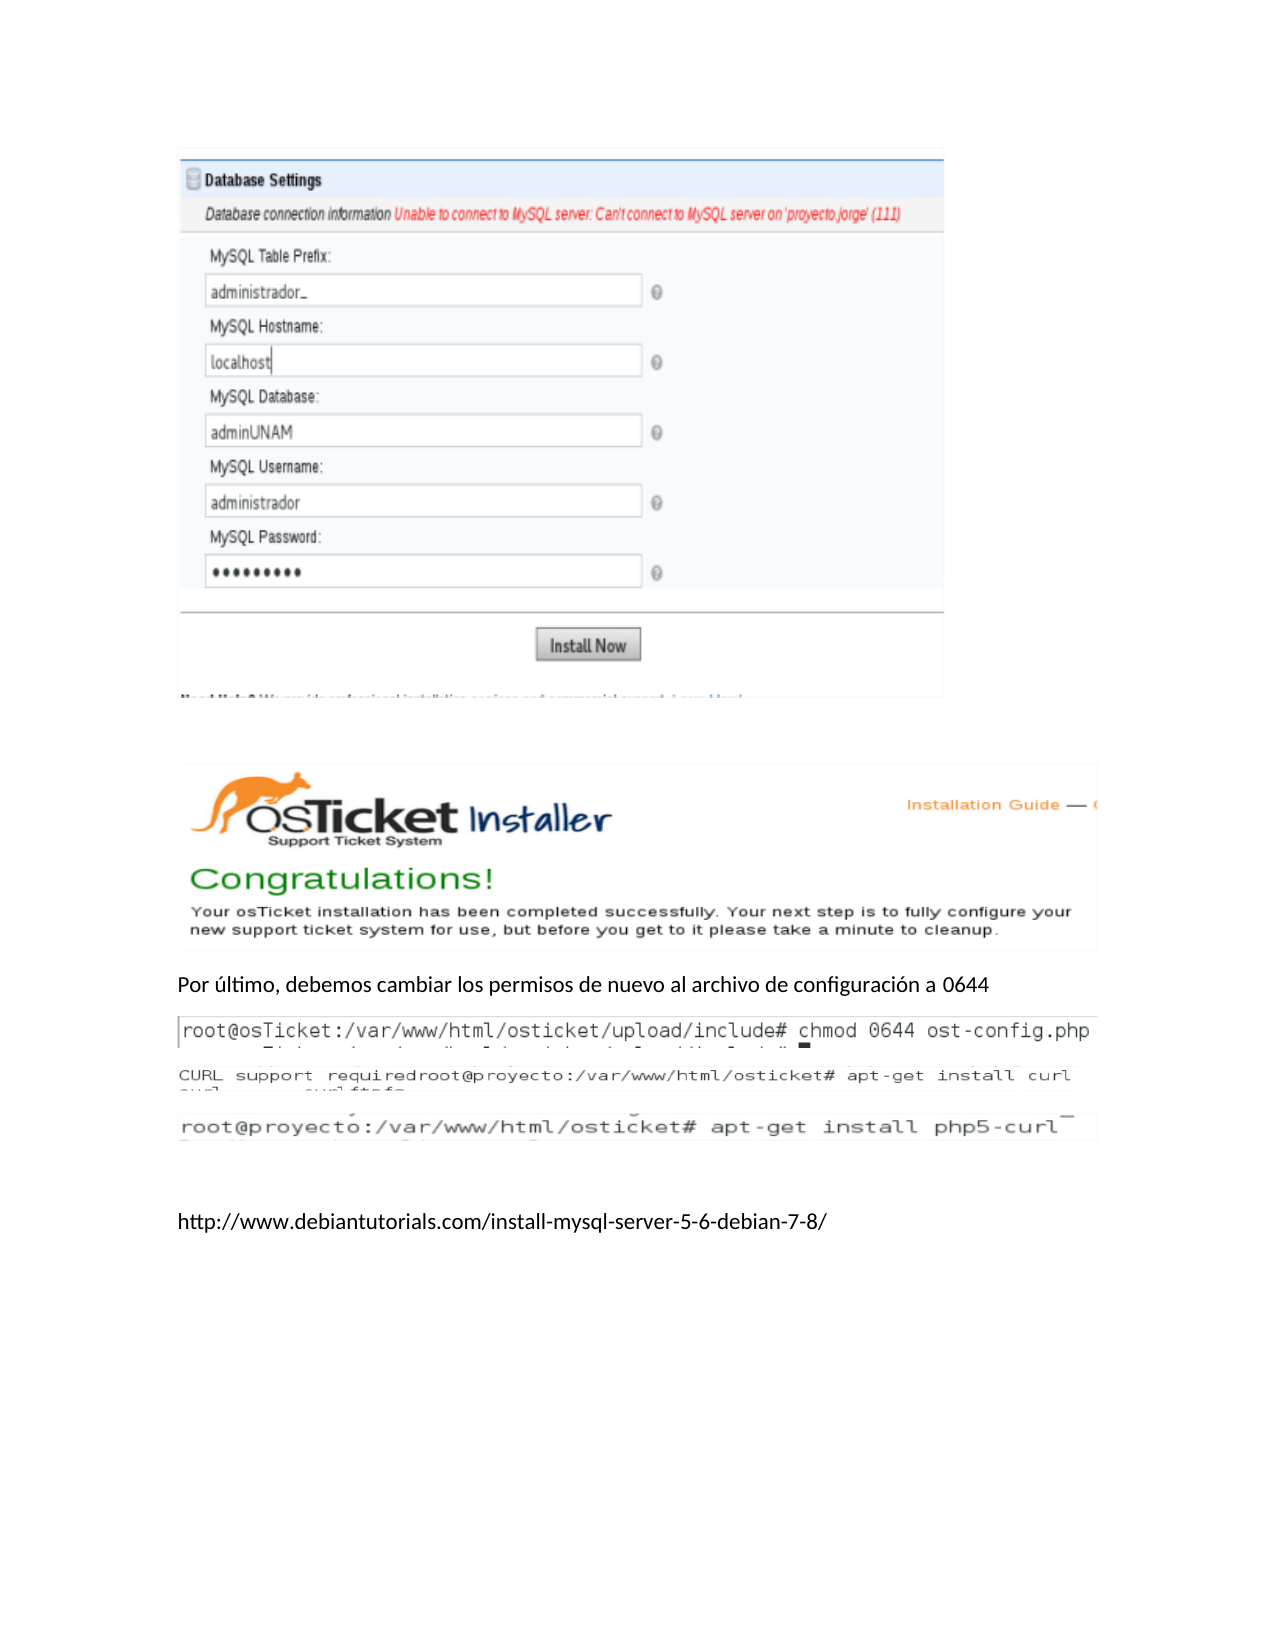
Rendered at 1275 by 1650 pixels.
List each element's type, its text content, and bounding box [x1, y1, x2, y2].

text http://www.debiantutorials.com/install-mysql-server-5-6-debian-7-8/ [177, 1207, 1098, 1235]
picture [177, 1066, 1098, 1091]
picture [177, 1113, 1098, 1141]
picture [177, 147, 945, 698]
picture [177, 763, 1098, 951]
text Por último, debemos cambiar los permisos de nuevo al archivo de configuración a 0644 [177, 970, 1098, 998]
picture [177, 1016, 1098, 1048]
